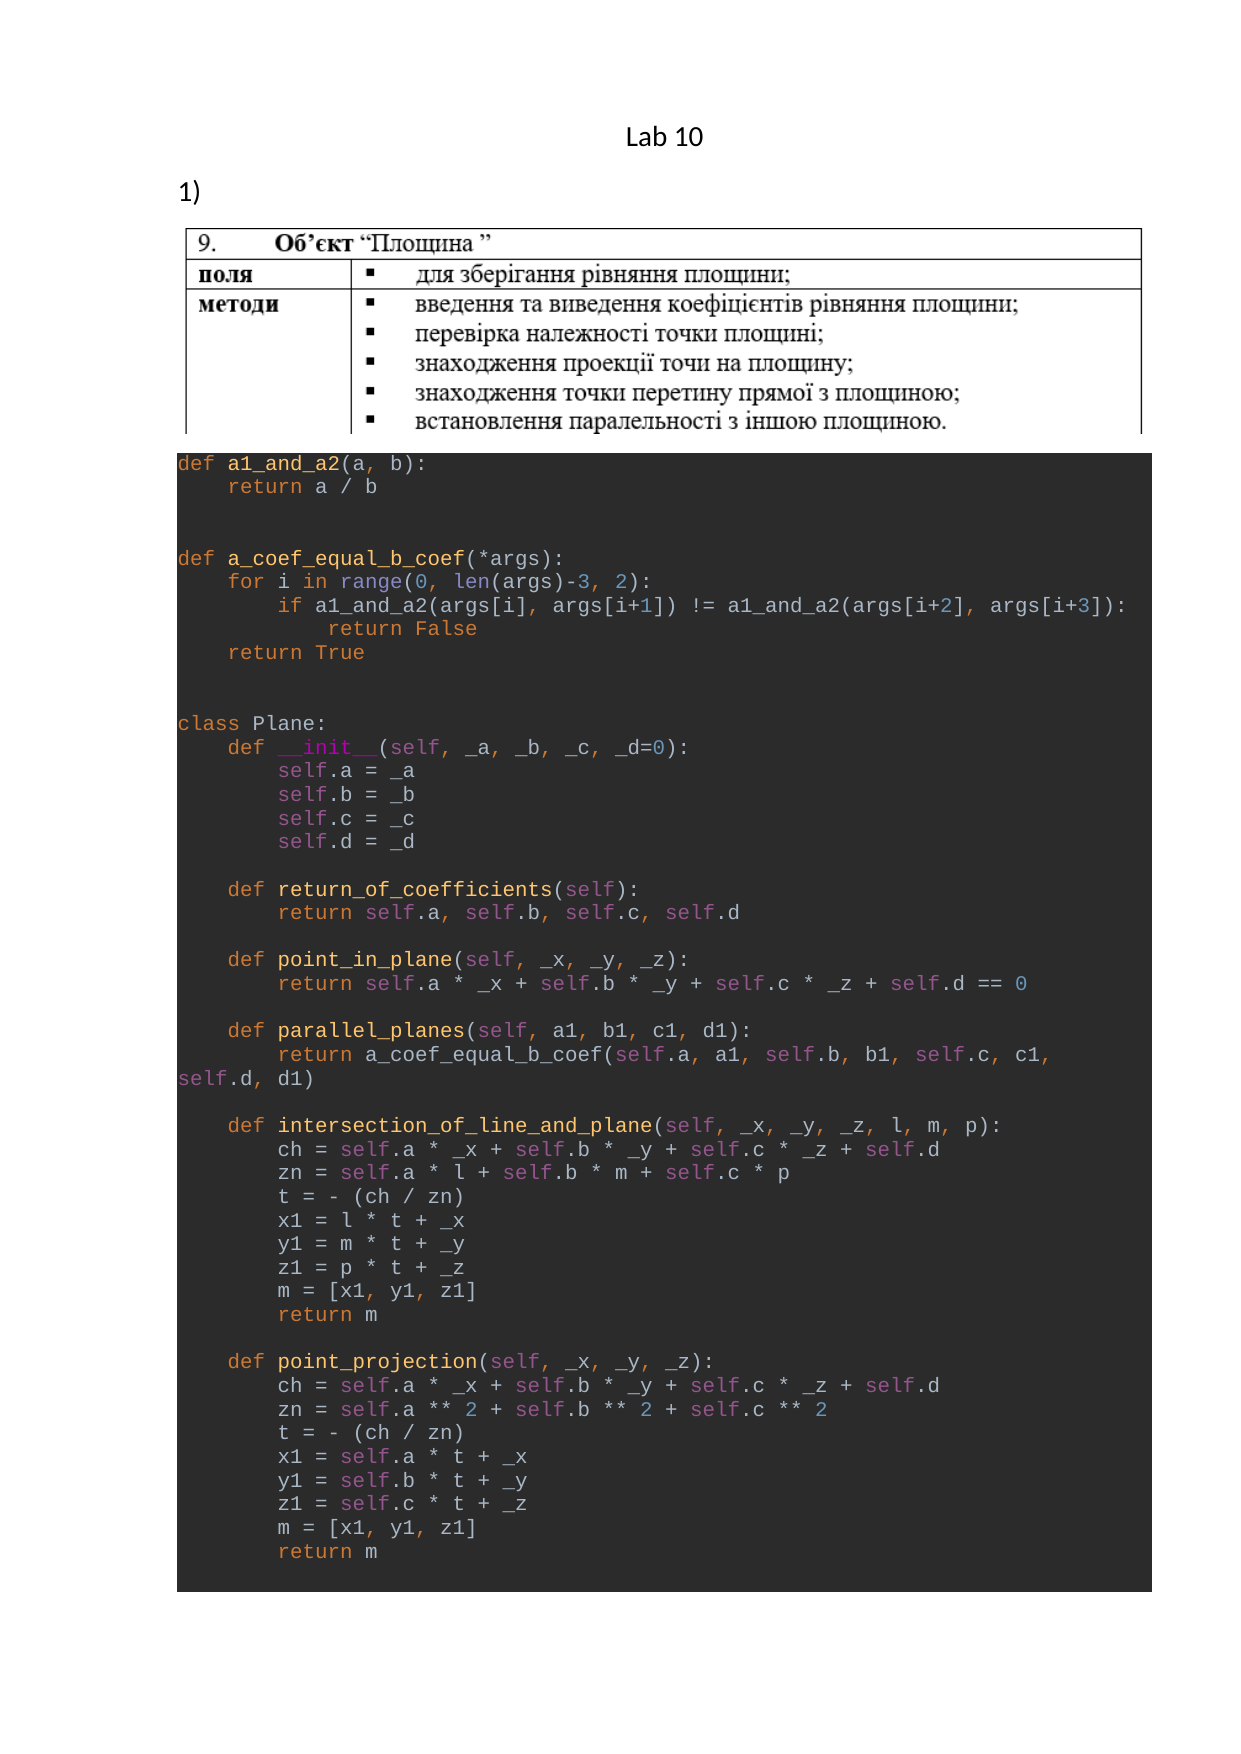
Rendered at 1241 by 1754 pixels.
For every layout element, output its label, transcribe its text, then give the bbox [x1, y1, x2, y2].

text 1) [177, 173, 1152, 209]
picture [177, 228, 1152, 434]
text Lab 10 [177, 118, 1152, 154]
text def a1_and_a2(a, b): return a / b def a_coef_equal_b_coef(*args): for i in range(0, len(args)-3, 2): if a1_and_a2(args[i], args[i+1]) != a1_and_a2(args[i+2], args[i+3]): return False return True class Plane: def __init__(self, _a, _b, _c, _d=0): self.a = _a self.b = _b self.c = _c self.d = _d def return_of_coefficients(self): return self.a, self.b, self.c, self.d def point_in_plane(self, _x, _y, _z): return self.a * _x + self.b * _y + self.c * _z + self.d == 0 def parallel_planes(self, a1, b1, c1, d1): return a_coef_equal_b_coef(self.a, a1, self.b, b1, self.c, c1, self.d, d1) def intersection_of_line_and_plane(self, _x, _y, _z, l, m, p): ch = self.a * _x + self.b * _y + self.c * _z + self.d zn = self.a * l + self.b * m + self.c * p t = - (ch / zn) x1 = l * t + _x y1 = m * t + _y z1 = p * t + _z m = [x1, y1, z1] return m def point_projection(self, _x, _y, _z): ch = self.a * _x + self.b * _y + self.c * _z + self.d zn = self.a ** 2 + self.b ** 2 + self.c ** 2 t = - (ch / zn) x1 = self.a * t + _x y1 = self.b * t + _y z1 = self.c * t + _z m = [x1, y1, z1] return m [177, 453, 1152, 1592]
